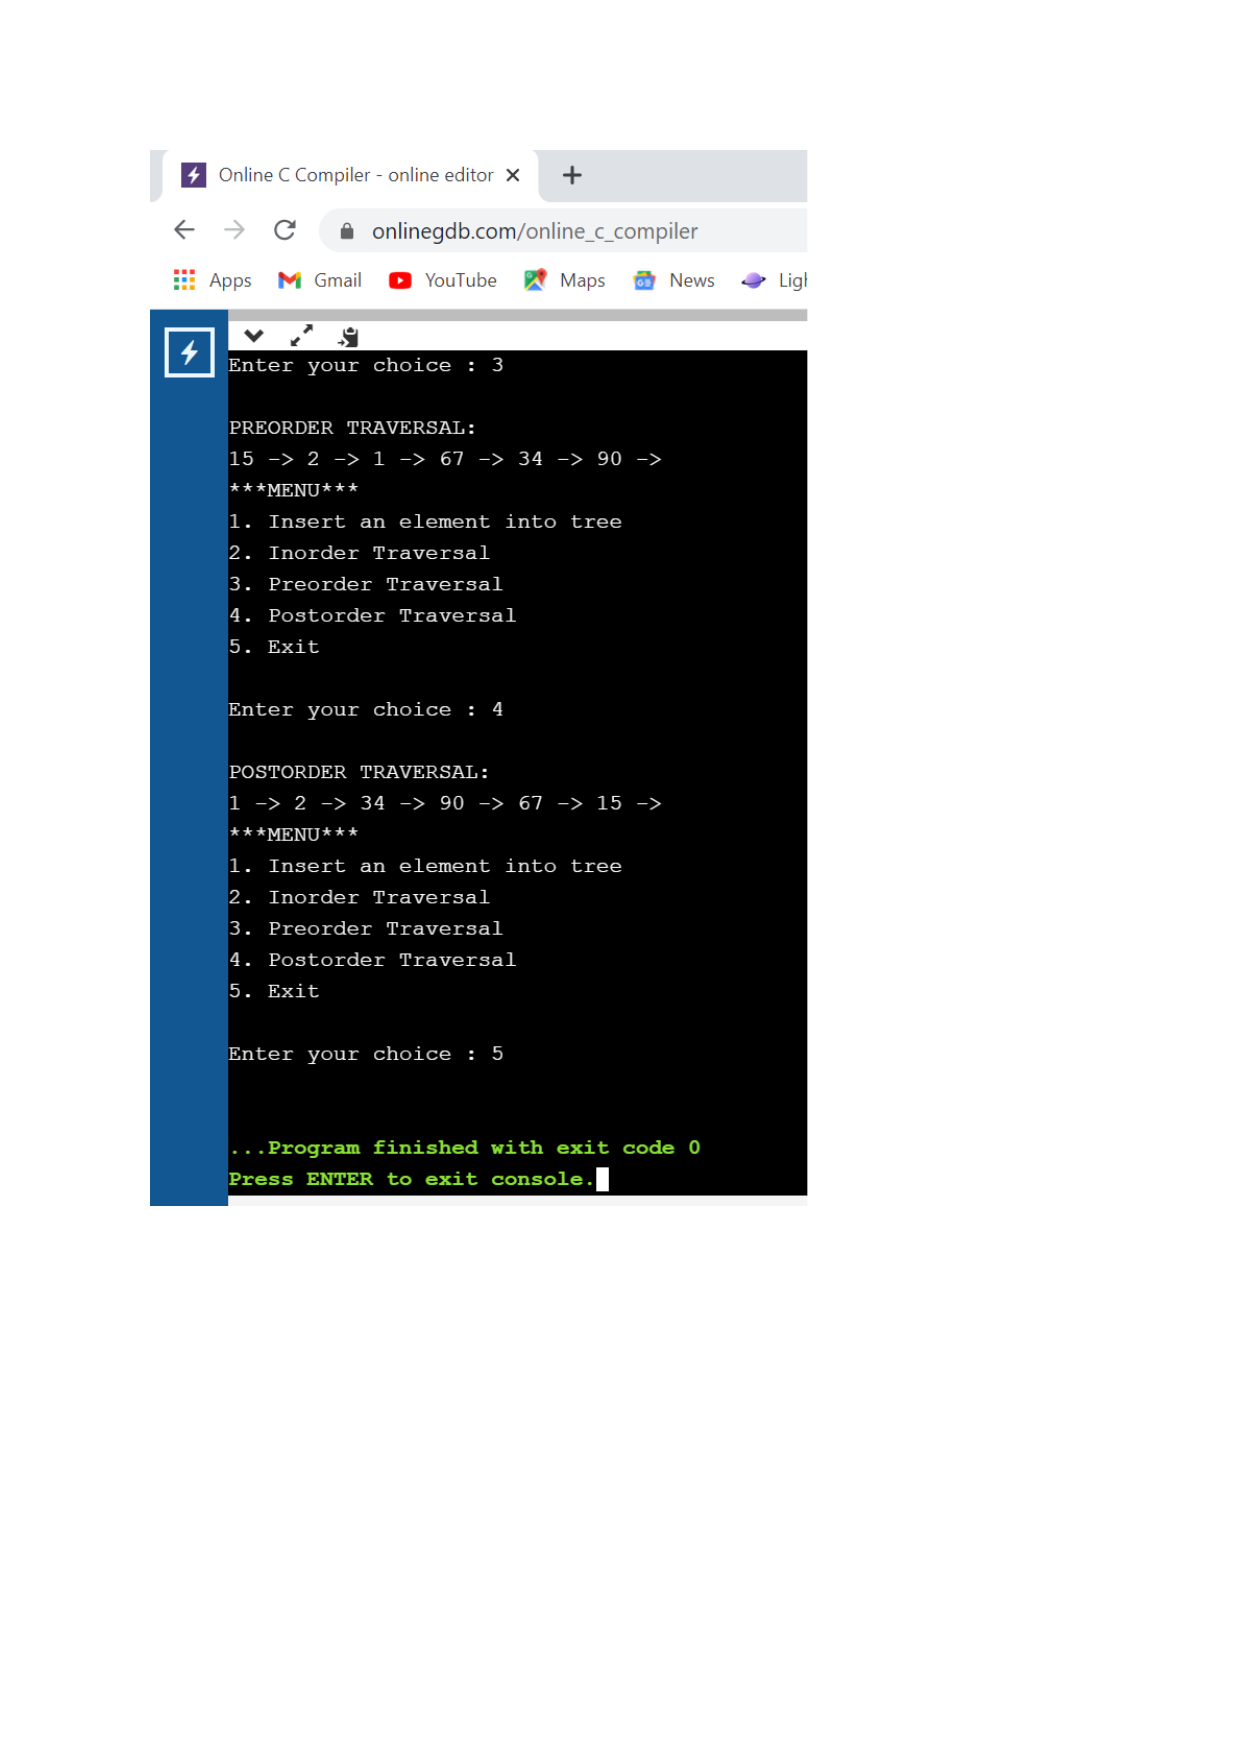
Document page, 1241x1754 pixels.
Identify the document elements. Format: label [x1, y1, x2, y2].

picture [150, 150, 808, 1206]
